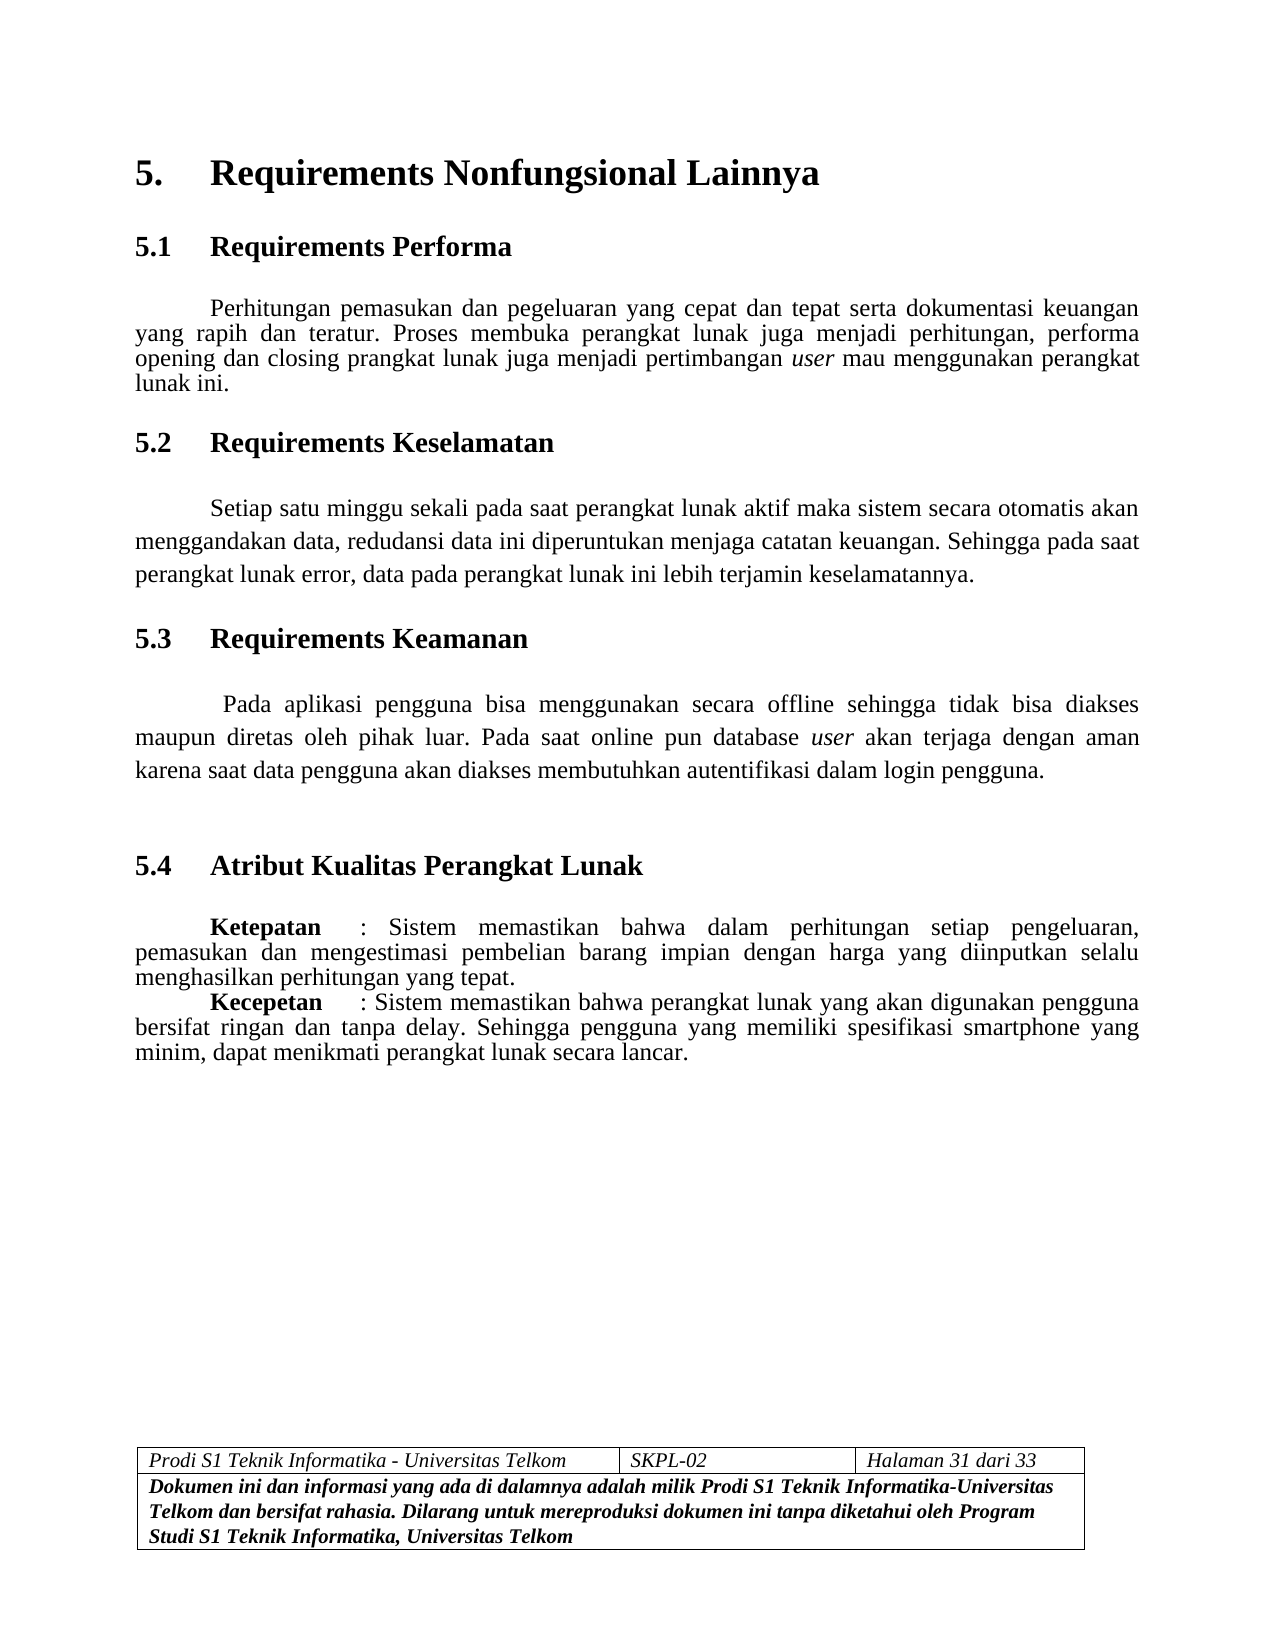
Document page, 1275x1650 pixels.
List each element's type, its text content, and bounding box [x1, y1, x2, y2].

subtitle Requirements Keselamatan [135, 426, 1140, 459]
text Setiap satu minggu sekali pada saat perangkat lunak aktif maka sistem secara otomatis akan menggandakan data, redudansi data ini diperuntukan menjaga catatan keuangan. Sehingga pada saat perangkat lunak error, data pada perangkat lunak ini lebih terjamin keselamatannya. [135, 493, 1140, 588]
text Perhitungan pemasukan dan pegeluaran yang cepat dan tepat serta dokumentasi keuangan yang rapih dan teratur. Proses membuka perangkat lunak juga menjadi perhitungan, performa opening dan closing prangkat lunak juga menjadi pertimbangan user mau menggunakan perangkat lunak ini. [135, 296, 1140, 396]
text Pada aplikasi pengguna bisa menggunakan secara offline sehingga tidak bisa diakses maupun diretas oleh pihak luar. Pada saat online pun database user akan terjaga dengan aman karena saat data pengguna akan diakses membutuhkan autentifikasi dalam login pengguna. [135, 689, 1140, 784]
subtitle Atribut Kualitas Perangkat Lunak [135, 848, 1140, 881]
text Ketepatan : Sistem memastikan bahwa dalam perhitungan setiap pengeluaran, pemasukan dan mengestimasi pembelian barang impian dengan harga yang diinputkan selalu menghasilkan perhitungan yang tepat. [135, 915, 1140, 990]
text Kecepetan : Sistem memastikan bahwa perangkat lunak yang akan digunakan pengguna bersifat ringan dan tanpa delay. Sehingga pengguna yang memiliki spesifikasi smartphone yang minim, dapat menikmati perangkat lunak secara lancar. [135, 990, 1140, 1065]
subtitle Requirements Performa [135, 229, 1140, 262]
subtitle Requirements Keamanan [135, 622, 1140, 655]
subtitle Requirements Nonfungsional Lainnya [135, 150, 1140, 193]
